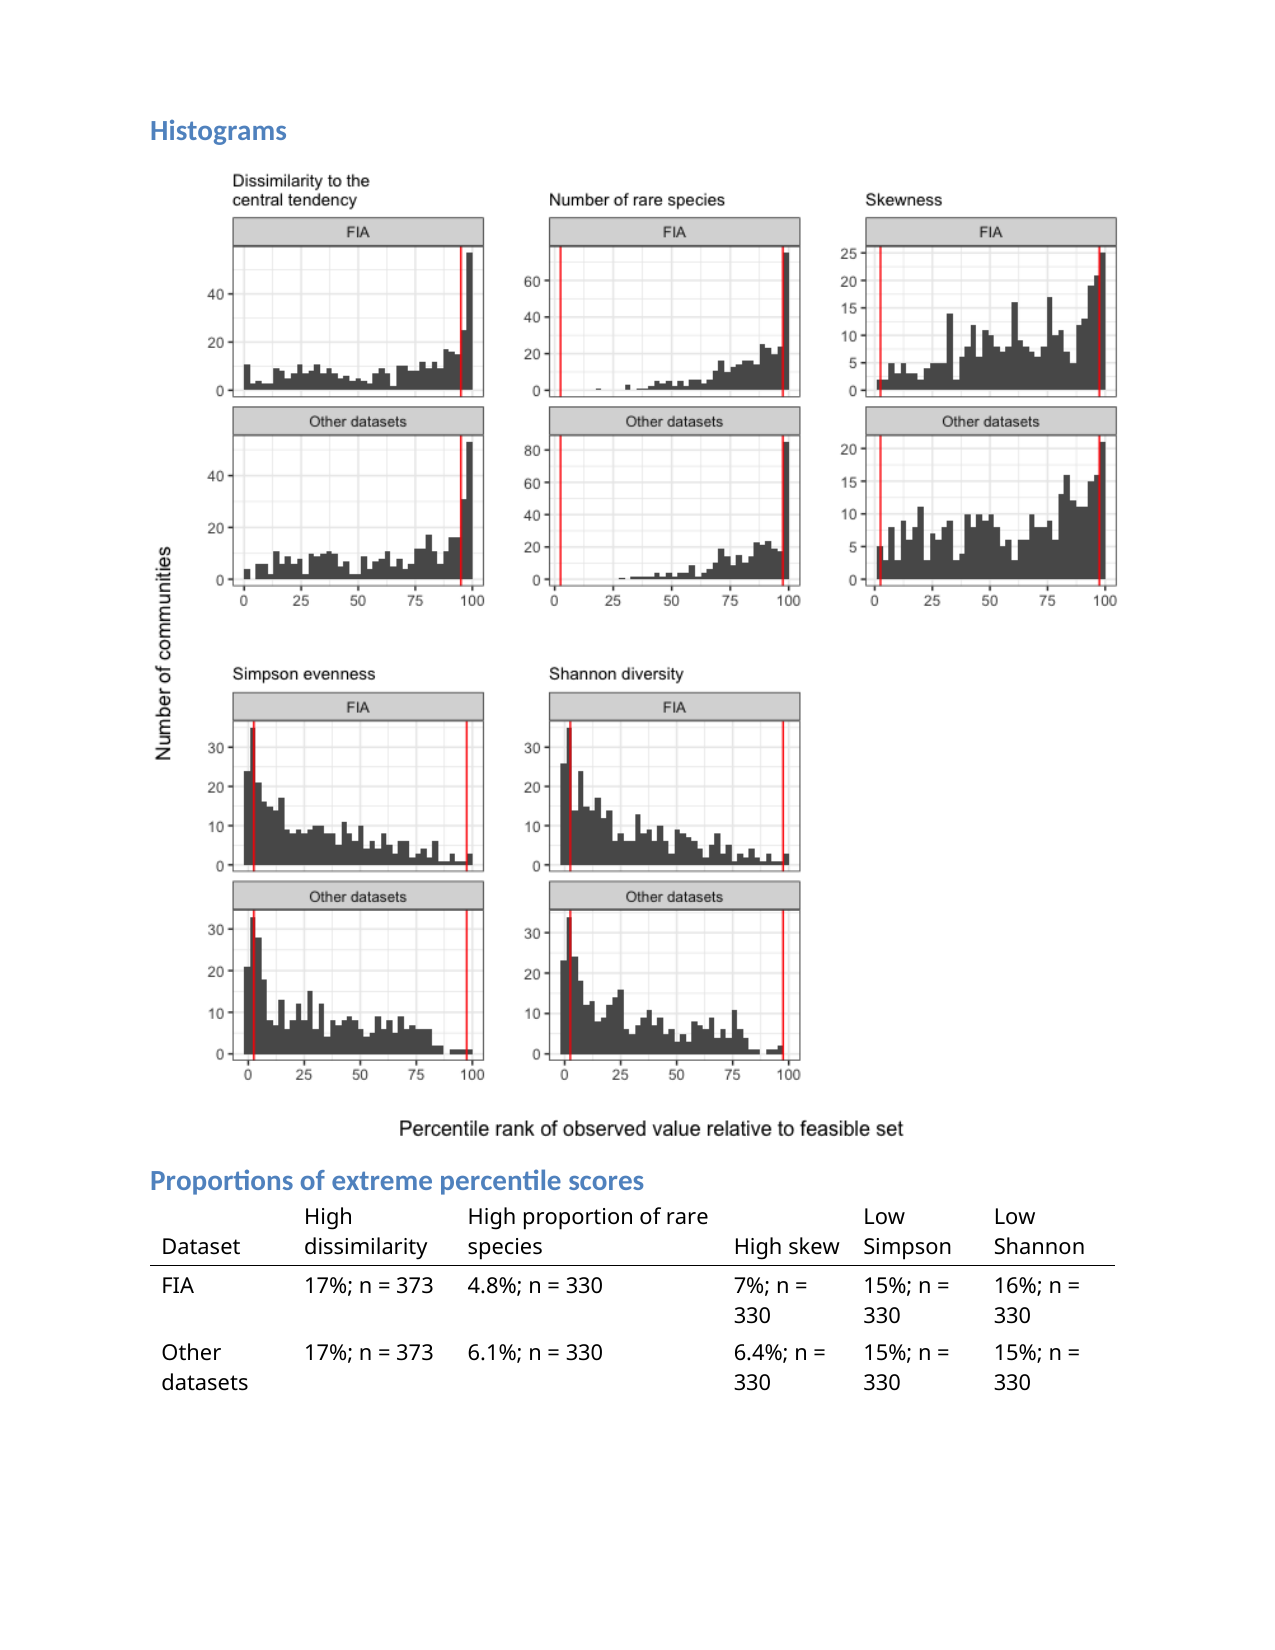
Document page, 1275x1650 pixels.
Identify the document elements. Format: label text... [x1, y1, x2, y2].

table_cell 16%; n = 330 [982, 1266, 1115, 1333]
table_cell 15%; n = 330 [982, 1333, 1115, 1400]
table_cell 17%; n = 373 [293, 1333, 456, 1400]
table_cell 7%; n = 330 [722, 1266, 852, 1333]
table_cell 6.1%; n = 330 [456, 1333, 722, 1400]
table_header High dissimilarity [293, 1198, 456, 1264]
table_header High proportion of rare species [456, 1198, 722, 1264]
table_header Low Shannon [982, 1198, 1115, 1264]
table_cell FIA [150, 1266, 293, 1333]
table_cell 6.4%; n = 330 [722, 1333, 852, 1400]
picture [150, 166, 1125, 1141]
subtitle Proportions of extreme percentile scores [150, 1162, 1125, 1197]
table_header Low Simpson [852, 1198, 982, 1264]
subtitle Histograms [150, 112, 1125, 147]
table_cell 15%; n = 330 [852, 1333, 982, 1400]
table_cell 4.8%; n = 330 [456, 1266, 722, 1333]
table_header High skew [722, 1198, 852, 1264]
table_cell 15%; n = 330 [852, 1266, 982, 1333]
table_header Dataset [150, 1198, 293, 1264]
table_cell 17%; n = 373 [293, 1266, 456, 1333]
table_cell Other datasets [150, 1333, 293, 1400]
